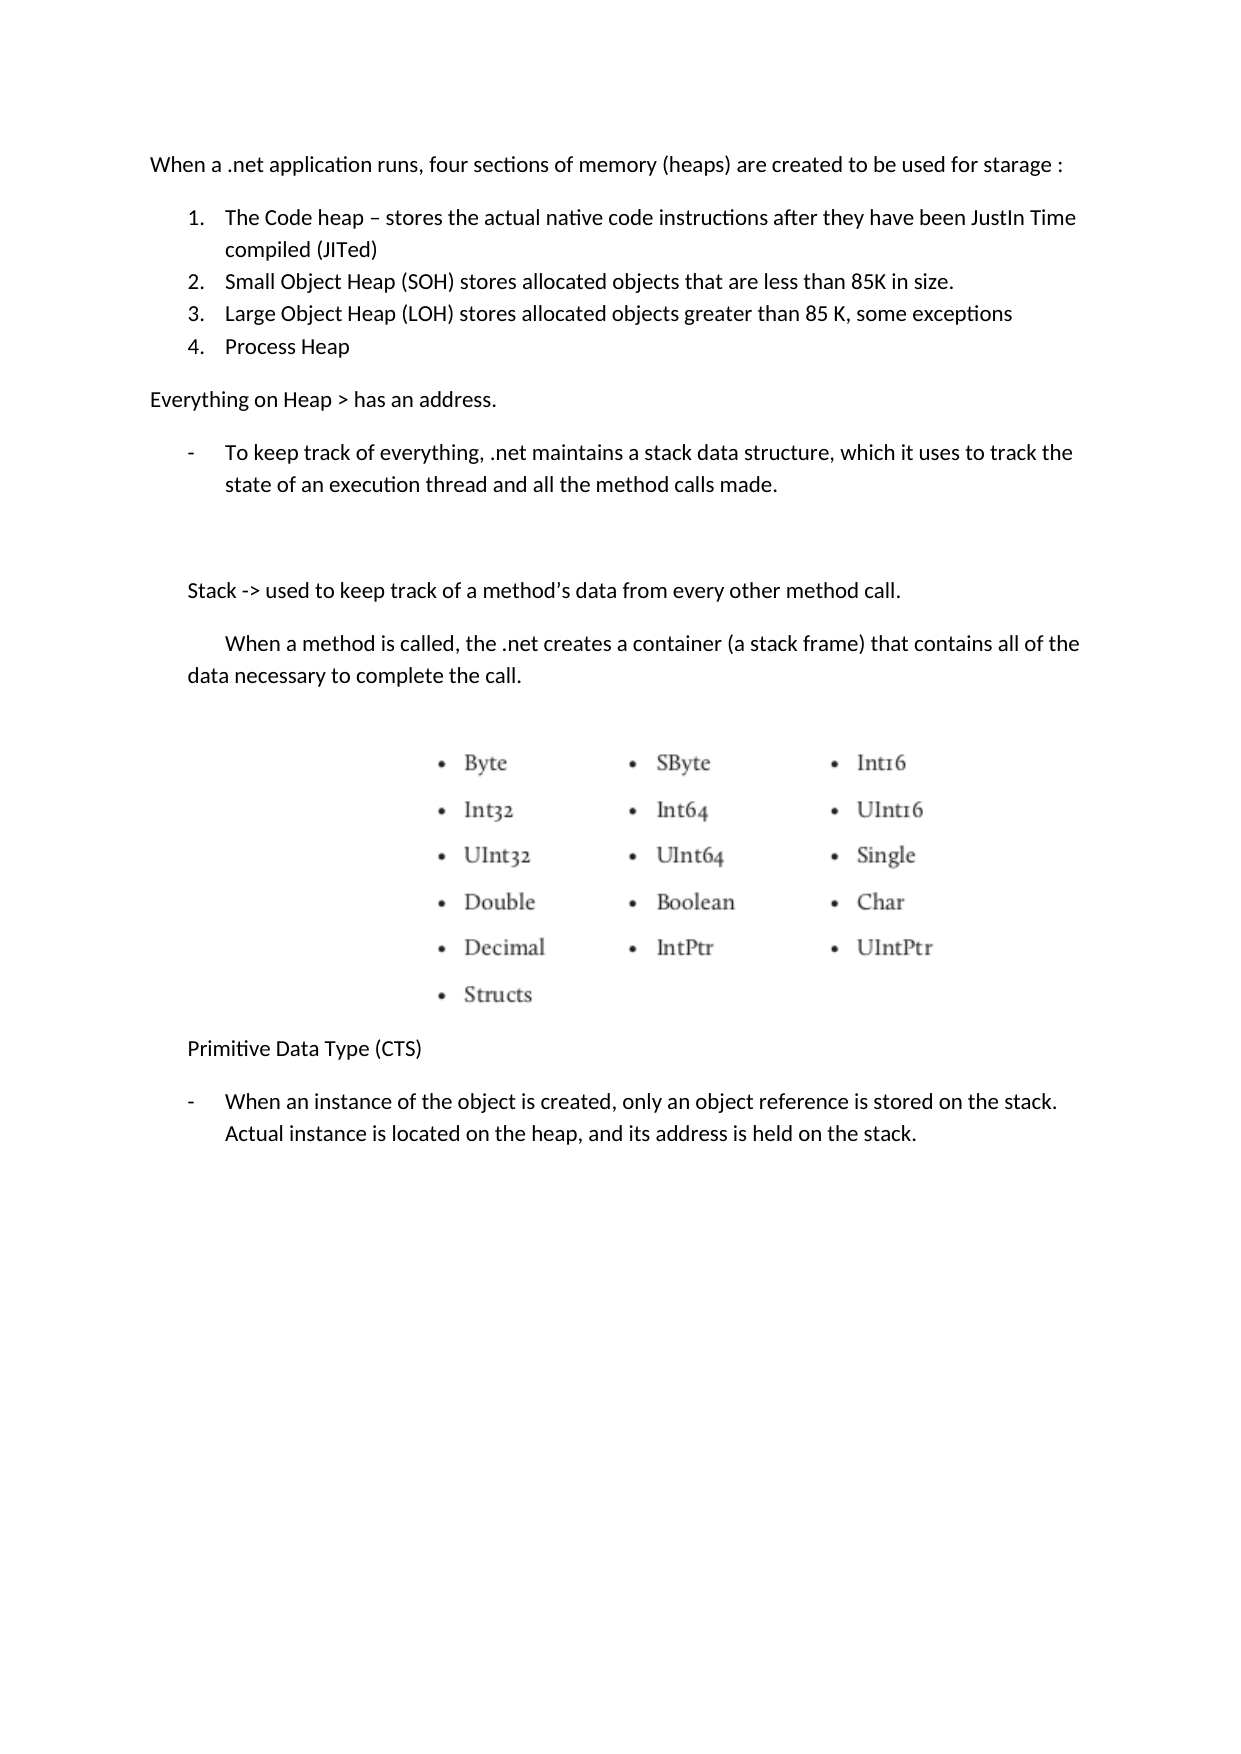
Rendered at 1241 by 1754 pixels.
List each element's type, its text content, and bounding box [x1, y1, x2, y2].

text When a .net application runs, four sections of memory (heaps) are created to be used for starage : [150, 150, 1090, 178]
list To keep track of everything, .net maintains a stack data structure, which it uses to track the state of an execution thread and all the method calls made. [187, 438, 1090, 498]
text Stack -> used to keep track of a method’s data from every other method call. [187, 576, 1090, 604]
list When an instance of the object is created, only an object reference is stored on the stack. Actual instance is located on the heap, and its address is held on the stack. [187, 1087, 1090, 1147]
list Small Object Heap (SOH) stores allocated objects that are less than 85K in size. [187, 267, 1090, 295]
picture [422, 714, 973, 1057]
list Large Object Heap (LOH) stores allocated objects greater than 85 K, some exceptions [187, 299, 1090, 328]
list Process Heap [187, 332, 1090, 360]
text When a method is called, the .net creates a container (a stack frame) that contains all of the data necessary to complete the call. [187, 629, 1090, 689]
list The Code heap – stores the actual native code instructions after they have been JustIn Time compiled (JITed) [187, 203, 1090, 263]
text Everything on Heap > has an address. [150, 385, 1090, 413]
